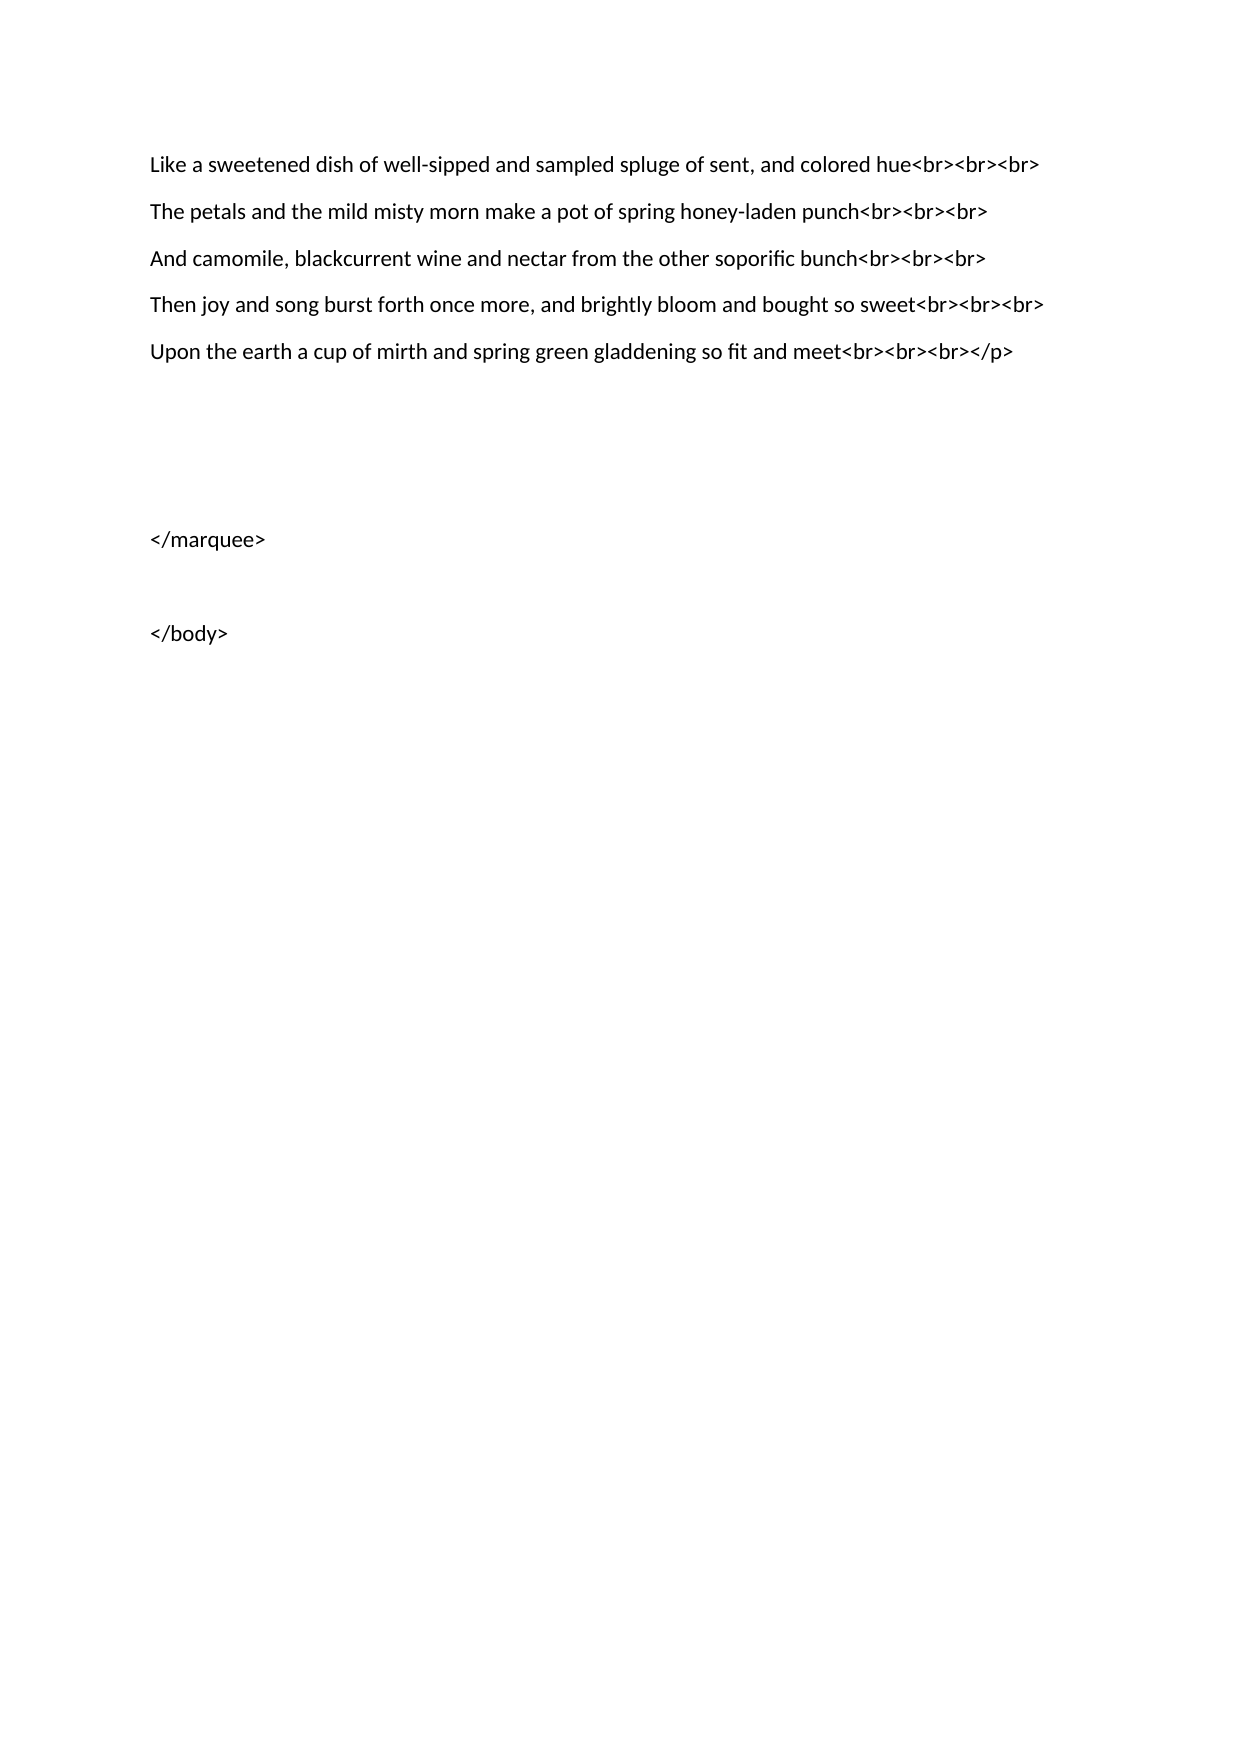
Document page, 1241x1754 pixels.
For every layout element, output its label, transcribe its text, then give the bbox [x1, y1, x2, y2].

text </marquee> [150, 525, 1090, 553]
text </body> [150, 619, 1090, 647]
text Like a sweetened dish of well-sipped and sampled spluge of sent, and colored hue<br><br><br> [150, 150, 1090, 178]
text Upon the earth a cup of mirth and spring green gladdening so fit and meet<br><br><br></p> [150, 337, 1090, 366]
text The petals and the mild misty morn make a pot of spring honey-laden punch<br><br><br> [150, 197, 1090, 225]
text And camomile, blackcurrent wine and nectar from the other soporific bunch<br><br><br> [150, 244, 1090, 272]
text Then joy and song burst forth once more, and brightly bloom and bought so sweet<br><br><br> [150, 291, 1090, 319]
